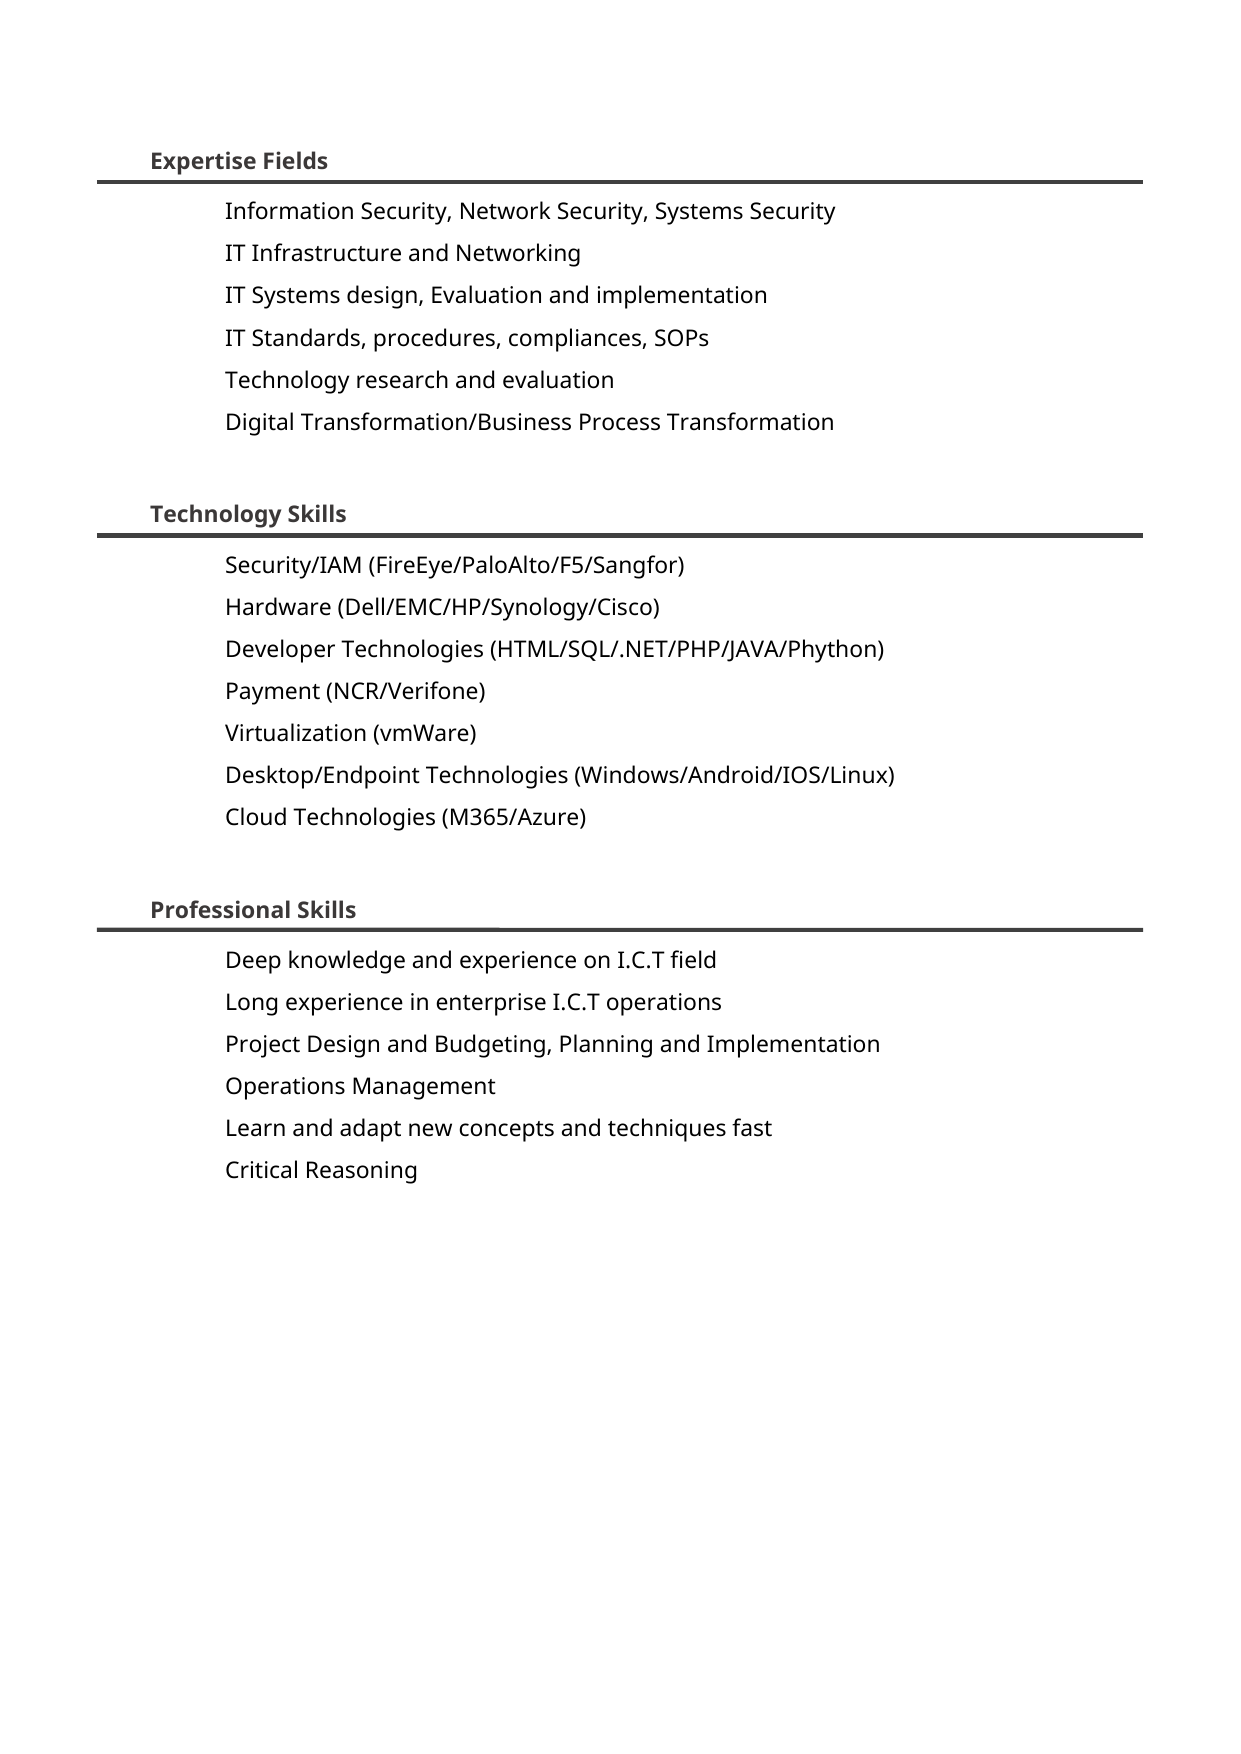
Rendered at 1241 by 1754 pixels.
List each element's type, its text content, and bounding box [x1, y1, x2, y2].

text Virtualization (vmWare) [150, 717, 1090, 748]
text IT Systems design, Evaluation and implementation [150, 279, 1090, 311]
text Project Design and Budgeting, Planning and Implementation [225, 1028, 1090, 1059]
text Digital Transformation/Business Process Transformation [150, 406, 1090, 437]
text Technology research and evaluation [150, 363, 1090, 395]
text Long experience in enterprise I.C.T operations [225, 986, 1090, 1017]
text Professional Skills [150, 893, 1090, 925]
text Hardware (Dell/EMC/HP/Synology/Cisco) [150, 591, 1090, 622]
text Desktop/Endpoint Technologies (Windows/Android/IOS/Linux) [150, 759, 1090, 790]
text IT Infrastructure and Networking [150, 237, 1090, 268]
text Cloud Technologies (M365/Azure) [150, 801, 1090, 832]
text Learn and adapt new concepts and techniques fast [225, 1112, 1090, 1143]
text Critical Reasoning [225, 1154, 1090, 1186]
text Developer Technologies (HTML/SQL/.NET/PHP/JAVA/Phython) [150, 633, 1090, 664]
text Payment (NCR/Verifone) [150, 675, 1090, 706]
text Technology Skills [150, 498, 1090, 529]
text Expertise Fields [150, 145, 1090, 176]
text Deep knowledge and experience on I.C.T field [225, 944, 1090, 975]
text Information Security, Network Security, Systems Security [150, 195, 1090, 226]
text IT Standards, procedures, compliances, SOPs [150, 321, 1090, 353]
text Security/IAM (FireEye/PaloAlto/F5/Sangfor) [150, 548, 1090, 580]
text Operations Management [225, 1070, 1090, 1101]
